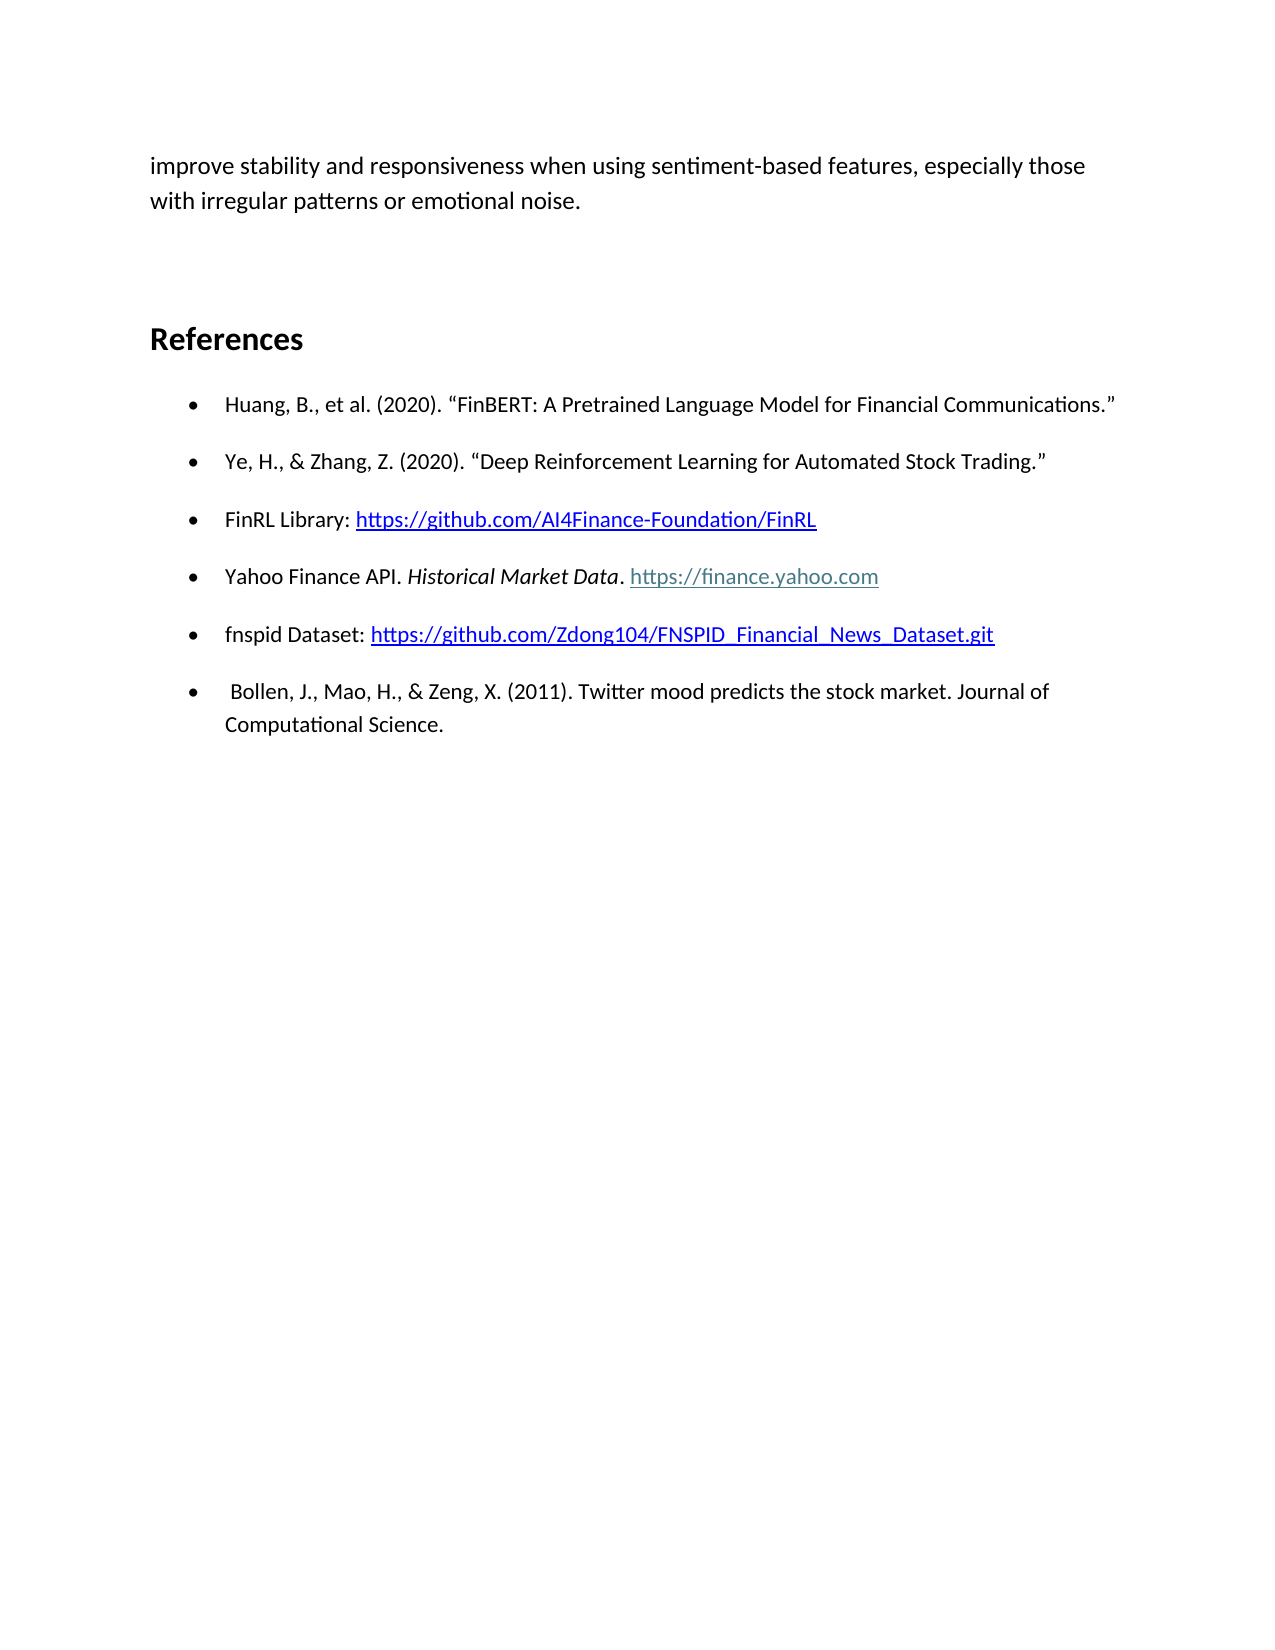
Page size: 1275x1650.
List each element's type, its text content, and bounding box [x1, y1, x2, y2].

list fnspid Dataset: https://github.com/Zdong104/FNSPID_Financial_News_Dataset.git [187, 620, 1125, 648]
list Ye, H., & Zhang, Z. (2020). “Deep Reinforcement Learning for Automated Stock Trading.” [187, 447, 1125, 476]
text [150, 150, 1125, 216]
list Huang, B., et al. (2020). “FinBERT: A Pretrained Language Model for Financial Communications.” [187, 390, 1125, 418]
list Bollen, J., Mao, H., & Zeng, X. (2011). Twitter mood predicts the stock market. Journal of Computational Science. [187, 677, 1125, 738]
list FinRL Library: https://github.com/AI4Finance-Foundation/FinRL [187, 505, 1125, 533]
list Yahoo Finance API. Historical Market Data. https://finance.yahoo.com [187, 562, 1125, 591]
text References [150, 318, 1125, 358]
